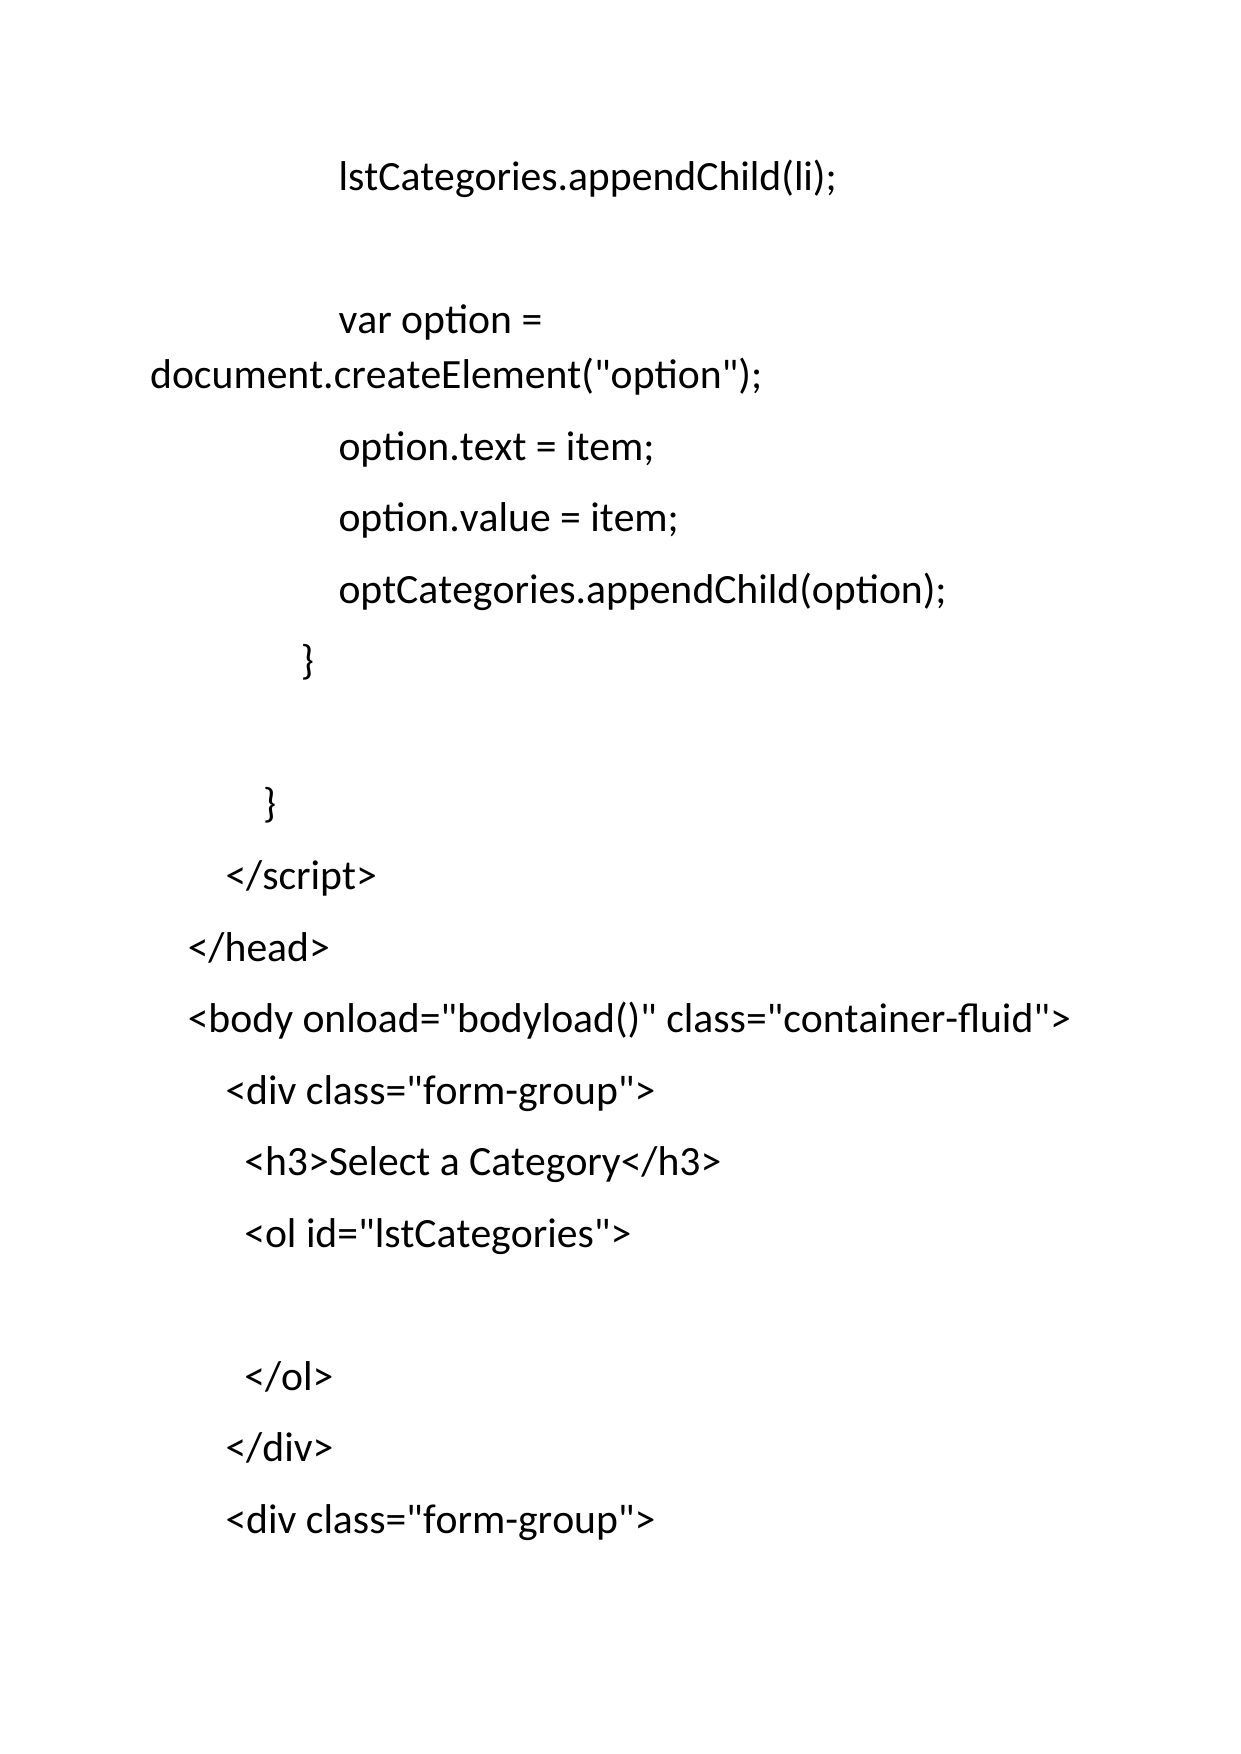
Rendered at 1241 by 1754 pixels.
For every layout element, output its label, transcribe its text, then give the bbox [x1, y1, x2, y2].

text <body onload="bodyload()" class="container-fluid"> [150, 992, 1090, 1043]
text lstCategories.appendChild(li); [150, 150, 1090, 201]
text </div> [150, 1421, 1090, 1472]
text <ol id="lstCategories"> [150, 1207, 1090, 1258]
text </script> [150, 849, 1090, 900]
text option.text = item; [150, 419, 1090, 470]
text </ol> [150, 1350, 1090, 1401]
text <div class="form-group"> [150, 1064, 1090, 1114]
text </head> [150, 921, 1090, 971]
text <div class="form-group"> [150, 1493, 1090, 1544]
text <h3>Select a Category</h3> [150, 1135, 1090, 1186]
text var option = document.createElement("option"); [150, 293, 1090, 399]
text option.value = item; [150, 491, 1090, 542]
text optCategories.appendChild(option); [150, 563, 1090, 613]
text } [150, 634, 1090, 685]
text } [150, 777, 1090, 828]
